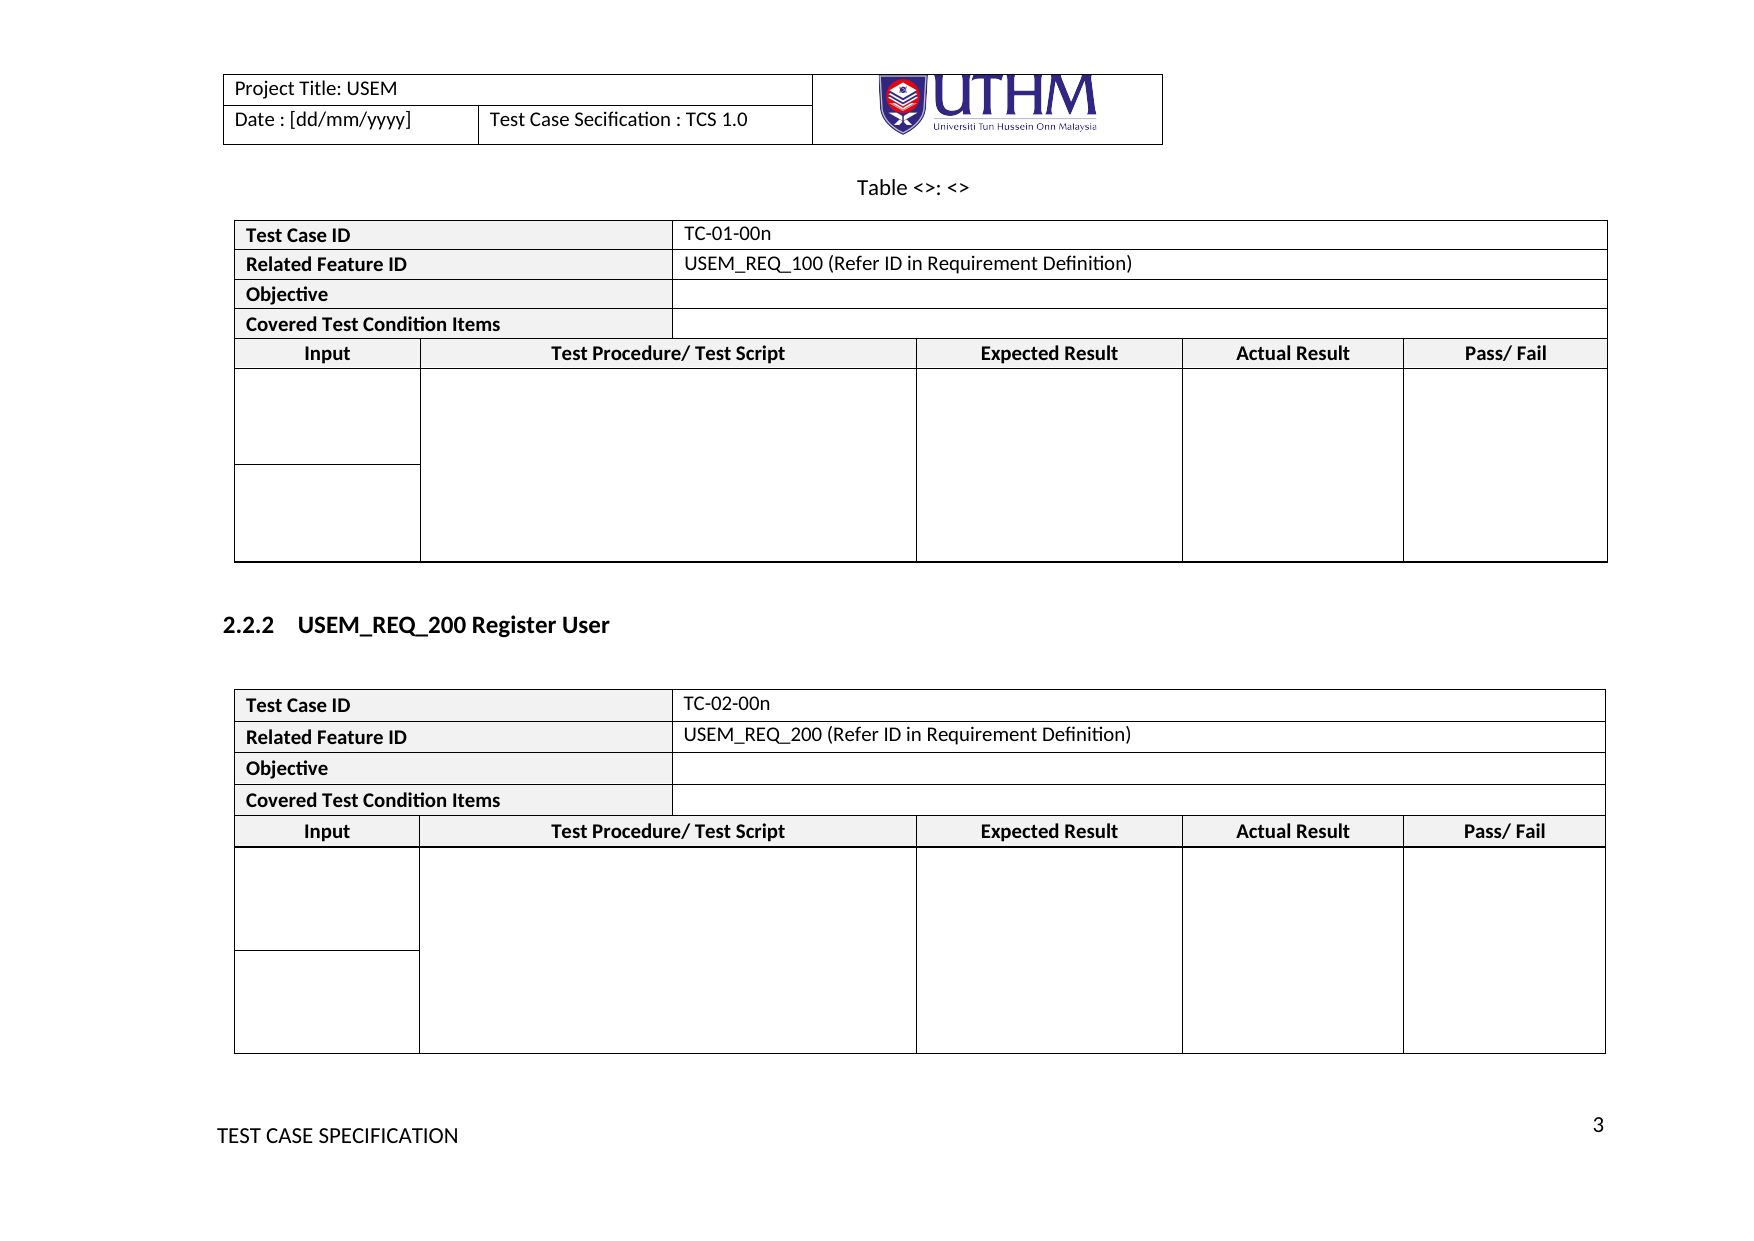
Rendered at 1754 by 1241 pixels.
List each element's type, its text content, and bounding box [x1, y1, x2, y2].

table_cell Input [235, 816, 419, 846]
table_header TC-01-00n [673, 221, 1607, 249]
table_cell [673, 280, 1607, 308]
table_cell [235, 369, 420, 464]
table_header Test Case ID [235, 221, 672, 249]
table_cell Related Feature ID [235, 250, 672, 279]
table_cell Test Procedure/ Test Script [421, 339, 916, 367]
table_cell Expected Result [917, 339, 1182, 367]
text Table <>: <> [223, 173, 1604, 201]
table_cell Covered Test Condition Items [235, 785, 672, 815]
table_cell Actual Result [1183, 339, 1403, 367]
table_cell Input [235, 339, 420, 367]
table_cell [1404, 848, 1605, 1053]
table_cell [673, 785, 1605, 815]
table_cell Pass/ Fail [1404, 339, 1607, 367]
table_header Test Case ID [235, 690, 672, 721]
table_cell USEM_REQ_100 (Refer ID in Requirement Definition) [673, 250, 1607, 279]
table_cell [235, 848, 419, 949]
table_cell Pass/ Fail [1404, 816, 1605, 846]
table_cell [235, 951, 419, 1053]
table_cell Test Procedure/ Test Script [420, 816, 916, 846]
table_cell Objective [235, 280, 672, 308]
table_header TC-02-00n [673, 690, 1605, 721]
table_cell [673, 753, 1605, 783]
table_cell Actual Result [1183, 816, 1403, 846]
table_cell [1404, 369, 1607, 561]
table_cell Covered Test Condition Items [235, 309, 672, 338]
picture [878, 75, 1097, 135]
table_cell Objective [235, 753, 672, 783]
table_cell [1183, 848, 1403, 1053]
subtitle USEM_REQ_200 Register User [223, 609, 1604, 640]
table_cell [1183, 369, 1403, 561]
table_cell [420, 848, 916, 1053]
table_cell [673, 309, 1607, 338]
table_cell [917, 848, 1182, 1053]
table_cell USEM_REQ_200 (Refer ID in Requirement Definition) [673, 722, 1605, 752]
table_cell [235, 465, 420, 561]
table_cell Expected Result [917, 816, 1182, 846]
table_cell [421, 369, 916, 561]
table_cell [917, 369, 1182, 561]
table_cell Related Feature ID [235, 722, 672, 752]
